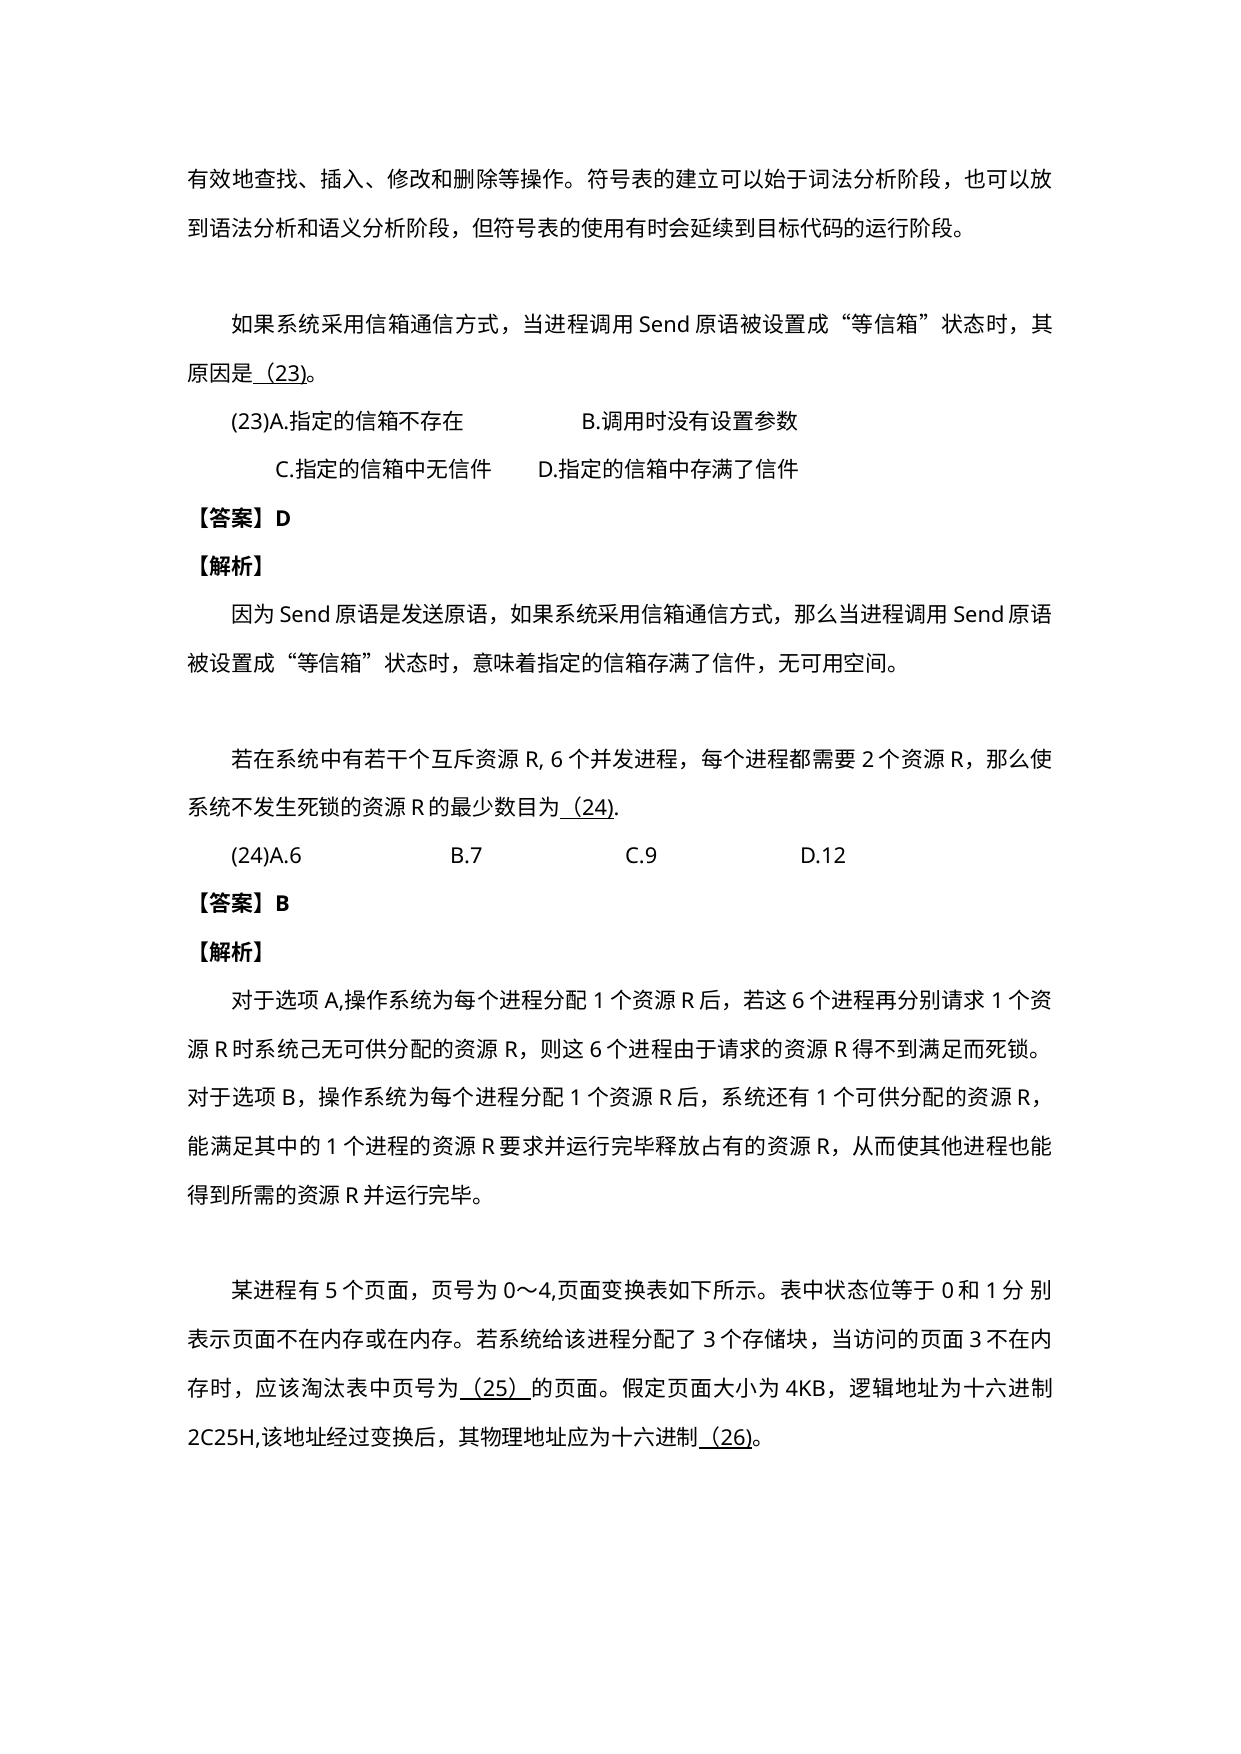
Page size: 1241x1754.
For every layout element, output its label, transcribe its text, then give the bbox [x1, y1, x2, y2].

text (23)A.指定的信箱不存在 B.调用时没有设置参数 [187, 403, 1053, 436]
text 若在系统中有若干个互斥资源R, 6个并发进程，每个进程都需要2个资源R，那么使系统不发生死锁的资源R的最少数目为（24). [187, 741, 1053, 823]
text 【解析】 [187, 934, 1053, 967]
text 【解析】 [187, 548, 1053, 581]
text 【答案】B [187, 886, 1053, 918]
text (24)A.6 B.7 C.9 D.12 [187, 838, 1053, 871]
text 【答案】D [187, 500, 1053, 533]
text 如果系统采用信箱通信方式，当进程调用Send原语被设置成“等信箱”状态时，其原因是（23)。 [187, 306, 1053, 388]
text 对于选项A,操作系统为每个进程分配1个资源R后，若这6个进程再分别请求1个资源R时系统己无可供分配的资源R，则这6个进程由于请求的资源R得不到满足而死锁。对于选项B，操作系统为每个进程分配1个资源R后，系统还有1个可供分配的资源R，能满足其中的1个进程的资源R要求并运行完毕释放占有的资源R，从而使其他进程也能得到所需的资源R并运行完毕。 [187, 982, 1053, 1210]
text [187, 162, 1053, 243]
text 某进程有5个页面，页号为0〜4,页面变换表如下所示。表中状态位等于0和1分 别表示页面不在内存或在内存。若系统给该进程分配了3个存储块，当访问的页面3不在内存时，应该淘汰表中页号为（25）的页面。假定页面大小为4KB，逻辑地址为十六进制2C25H,该地址经过变换后，其物理地址应为十六进制（26)。 [187, 1273, 1053, 1452]
text 因为Send原语是发送原语，如果系统采用信箱通信方式，那么当进程调用Send原语被设置成“等信箱”状态时，意味着指定的信箱存满了信件，无可用空间。 [187, 597, 1053, 678]
text C.指定的信箱中无信件 D.指定的信箱中存满了信件 [231, 452, 1053, 484]
